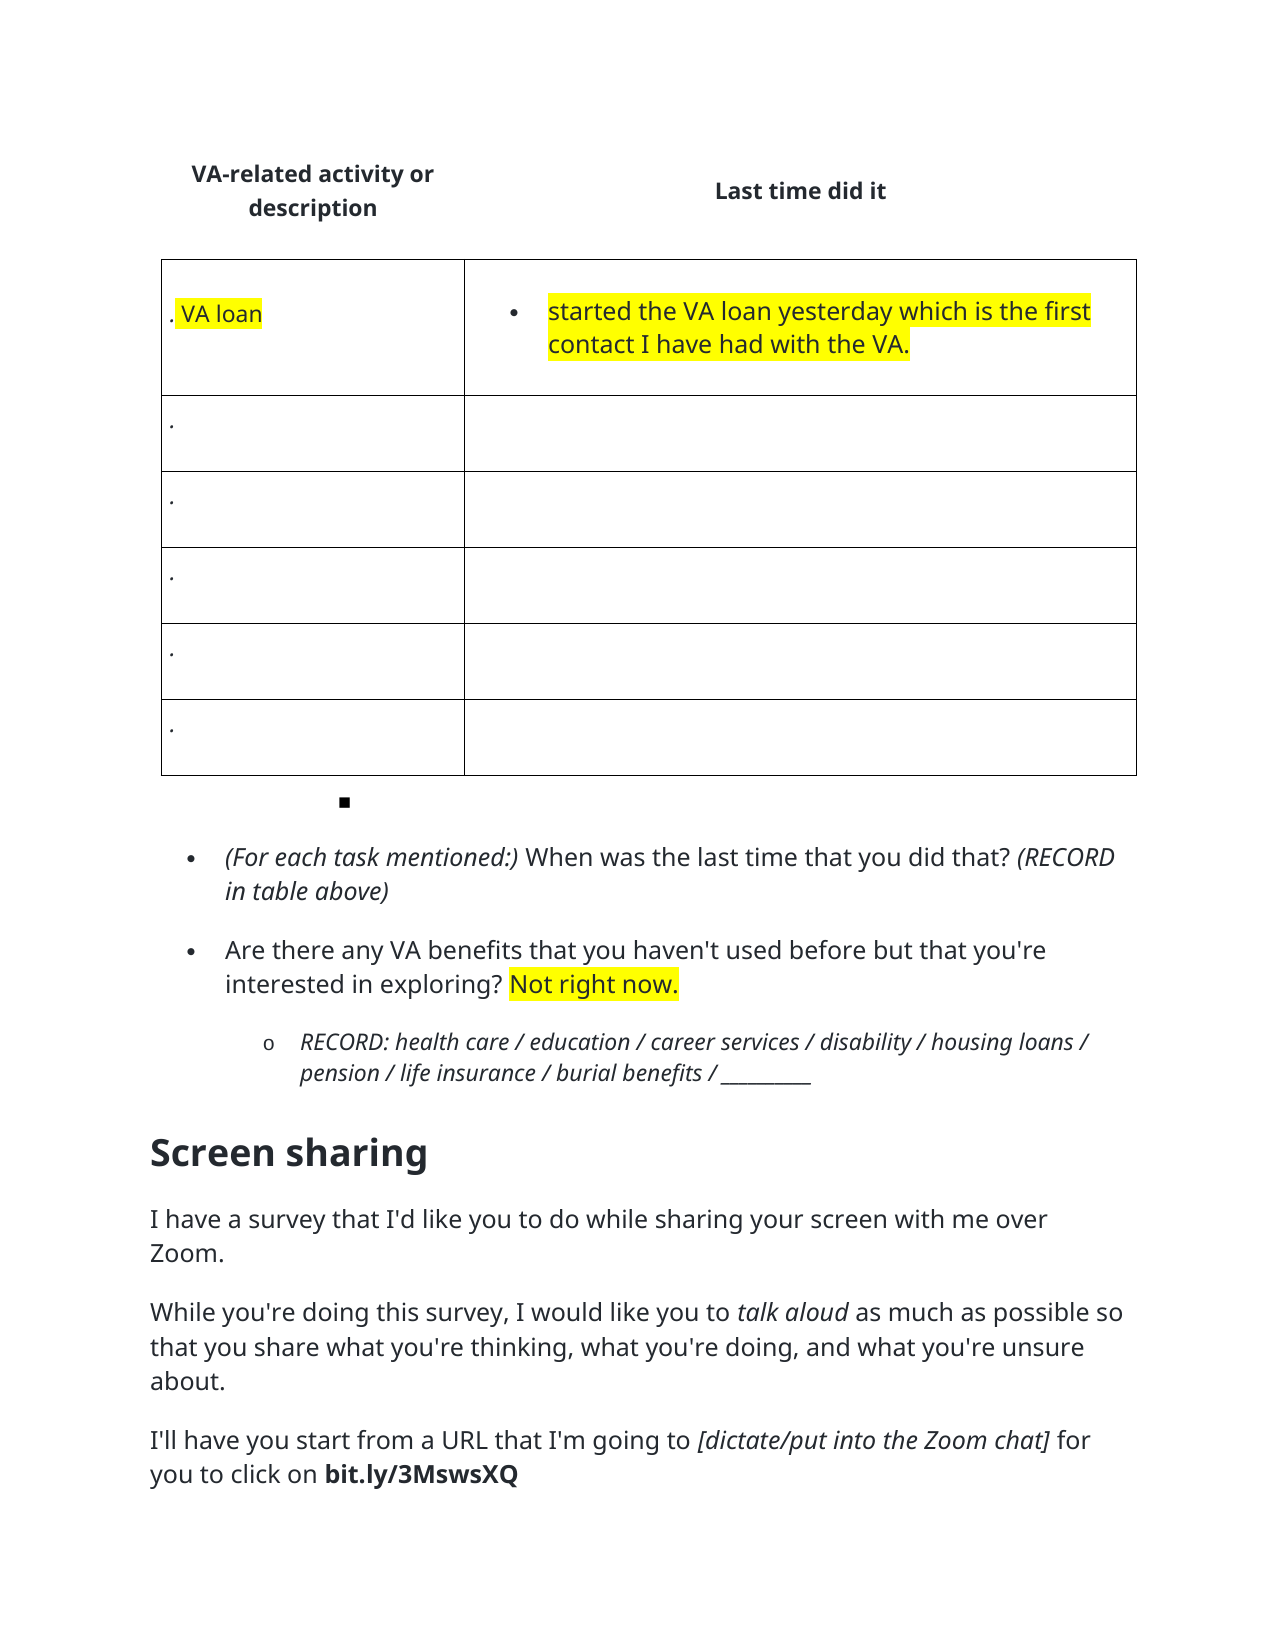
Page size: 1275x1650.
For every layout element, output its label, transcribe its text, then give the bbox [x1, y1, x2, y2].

table_cell [465, 700, 1136, 775]
table_cell [465, 396, 1136, 471]
table_cell started the VA loan yesterday which is the first contact I have had with the VA. [465, 260, 1136, 394]
table_cell . [162, 700, 464, 775]
list (For each task mentioned:) When was the last time that you did that? (RECORD in table above) [187, 840, 1125, 908]
table_header Last time did it [465, 150, 1136, 259]
table_cell [465, 624, 1136, 699]
table_cell [465, 548, 1136, 623]
table_cell . VA loan [162, 260, 464, 394]
list RECORD: health care / education / career services / disability / housing loans / pension / life insurance / burial benefits / __________ [262, 1026, 1125, 1088]
table_cell . [162, 396, 464, 471]
table_cell . [162, 472, 464, 547]
table_cell [465, 472, 1136, 547]
list Are there any VA benefits that you haven't used before but that you're interested in exploring? Not right now. [187, 933, 1125, 1001]
text I have a survey that I'd like you to do while sharing your screen with me over Zoom. [150, 1202, 1125, 1270]
table_header VA-related activity or description [161, 150, 464, 259]
text While you're doing this survey, I would like you to talk aloud as much as possible so that you share what you're thinking, what you're doing, and what you're unsure about. [150, 1295, 1125, 1397]
table_cell . [162, 624, 464, 699]
subtitle Screen sharing [150, 1126, 1125, 1177]
table_cell . [162, 548, 464, 623]
text I'll have you start from a URL that I'm going to [dictate/put into the Zoom chat] for you to click on bit.ly/3MswsXQ [150, 1422, 1125, 1490]
